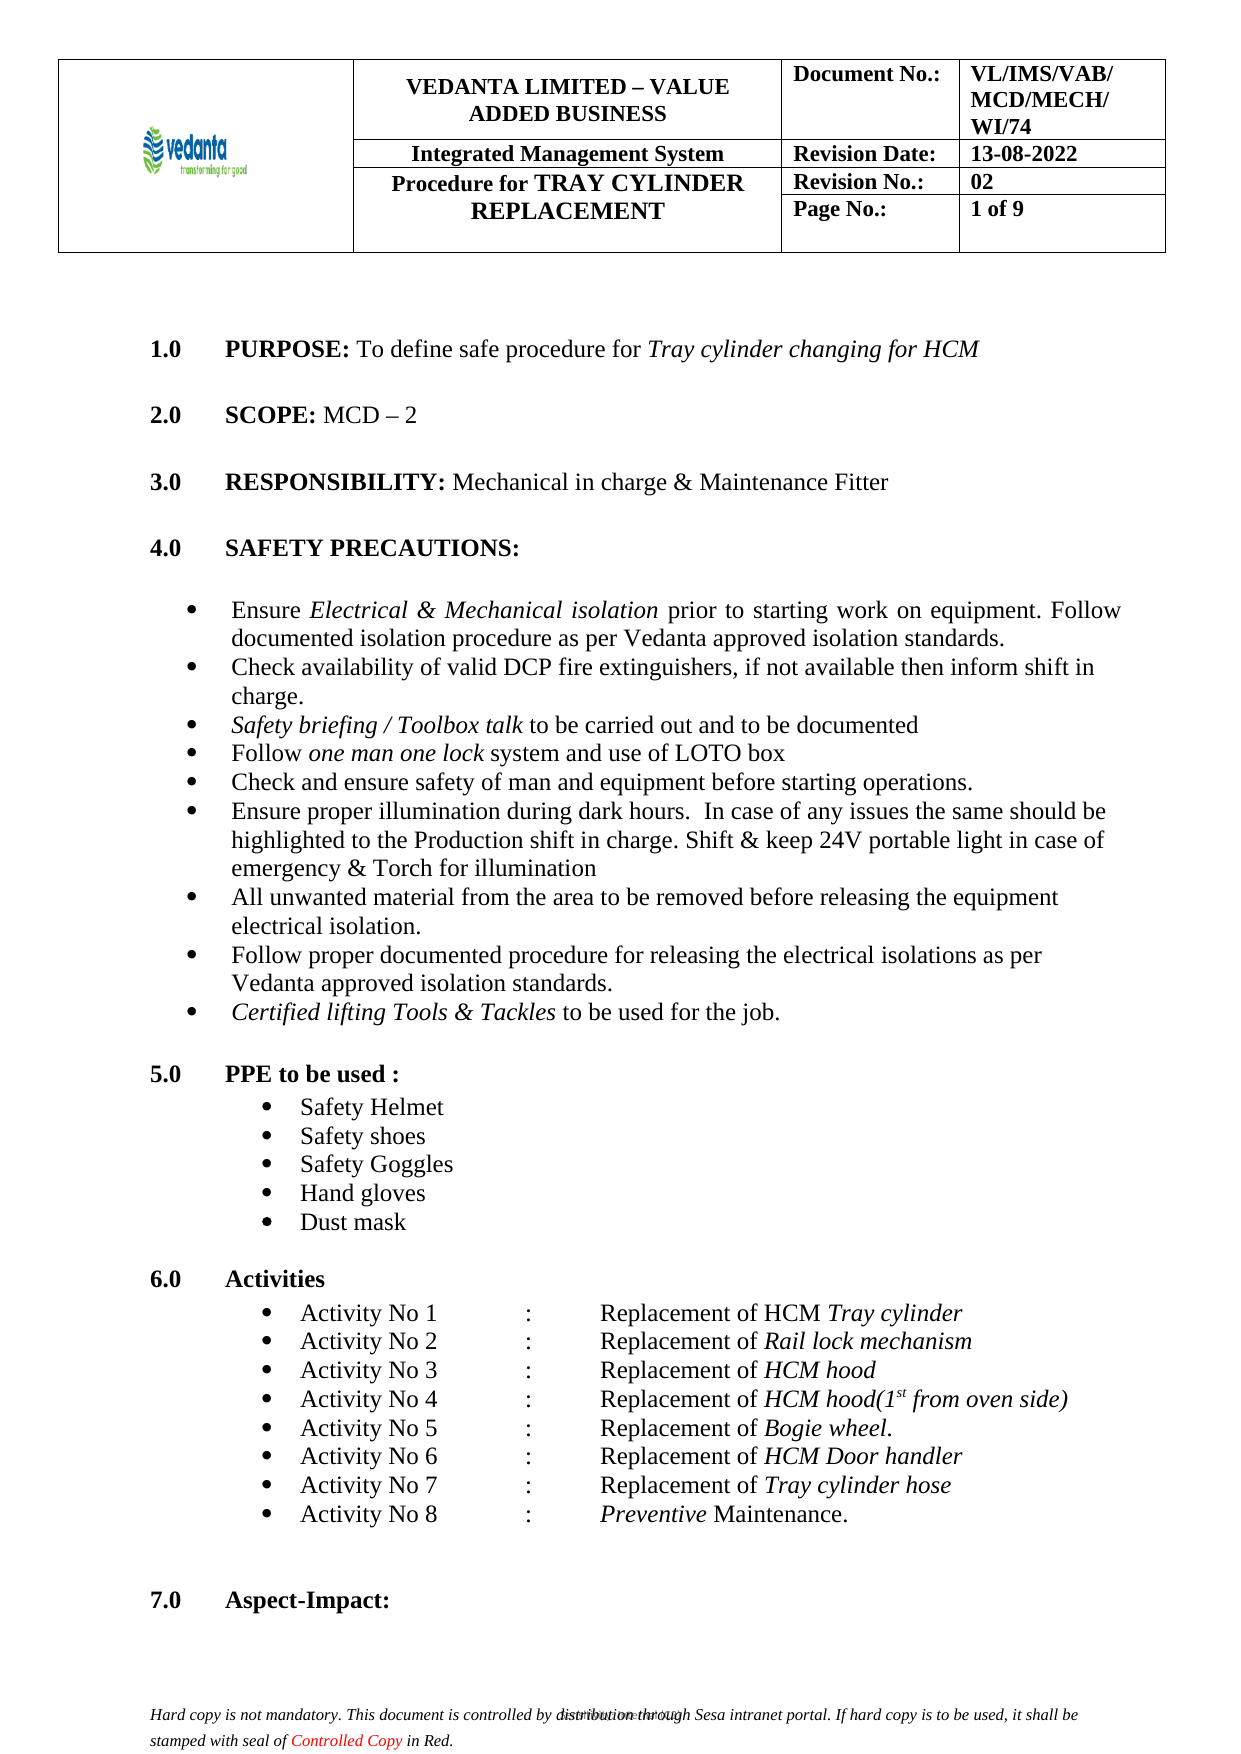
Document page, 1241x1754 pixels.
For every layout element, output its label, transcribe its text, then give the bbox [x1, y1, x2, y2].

list Safety shoes [262, 1121, 1122, 1149]
list All unwanted material from the area to be removed before releasing the equipment electrical isolation. [187, 882, 1122, 940]
list SCOPE: MCD – 2 [150, 401, 1122, 429]
list Activity No 7 : Replacement of Tray cylinder hose [262, 1470, 1122, 1499]
list Activity No 4 : Replacement of HCM hood(1st from oven side) [262, 1384, 1122, 1413]
list PURPOSE: To define safe procedure for Tray cylinder changing for HCM [150, 334, 1122, 363]
list Check and ensure safety of man and equipment before starting operations. [187, 767, 1122, 796]
list Activity No 1 : Replacement of HCM Tray cylinder [262, 1298, 1122, 1326]
list Follow proper documented procedure for releasing the electrical isolations as per Vedanta approved isolation standards. [187, 940, 1122, 997]
list RESPONSIBILITY: Mechanical in charge & Maintenance Fitter [150, 467, 1122, 495]
list Hand gloves [262, 1178, 1122, 1207]
list SAFETY PRECAUTIONS: [150, 533, 1122, 561]
list Activity No 5 : Replacement of Bogie wheel. [262, 1413, 1122, 1441]
list Check availability of valid DCP fire extinguishers, if not available then inform shift in charge. [187, 652, 1122, 710]
list Activity No 2 : Replacement of Rail lock mechanism [262, 1326, 1122, 1355]
list Certified lifting Tools & Tackles to be used for the job. [187, 997, 1122, 1026]
list Safety briefing / Toolbox talk to be carried out and to be documented [187, 710, 1122, 738]
list Ensure proper illumination during dark hours. In case of any issues the same should be highlighted to the Production shift in charge. Shift & keep 24V portable light in case of emergency & Torch for illumination [187, 796, 1122, 882]
list Activity No 3 : Replacement of HCM hood [262, 1355, 1122, 1384]
list Aspect-Impact: [150, 1585, 1122, 1614]
picture [75, 91, 325, 213]
list Ensure Electrical & Mechanical isolation prior to starting work on equipment. Follow documented isolation procedure as per Vedanta approved isolation standards. [187, 595, 1122, 652]
list Activity No 8 : Preventive Maintenance. [262, 1499, 1122, 1528]
list Dust mask [262, 1207, 1122, 1236]
list Activity No 6 : Replacement of HCM Door handler [262, 1441, 1122, 1470]
list Follow one man one lock system and use of LOTO box [187, 738, 1122, 767]
list PPE to be used : [150, 1059, 1122, 1088]
list Safety Helmet [262, 1092, 1122, 1121]
list Activities [150, 1264, 1122, 1293]
list Safety Goggles [262, 1149, 1122, 1178]
